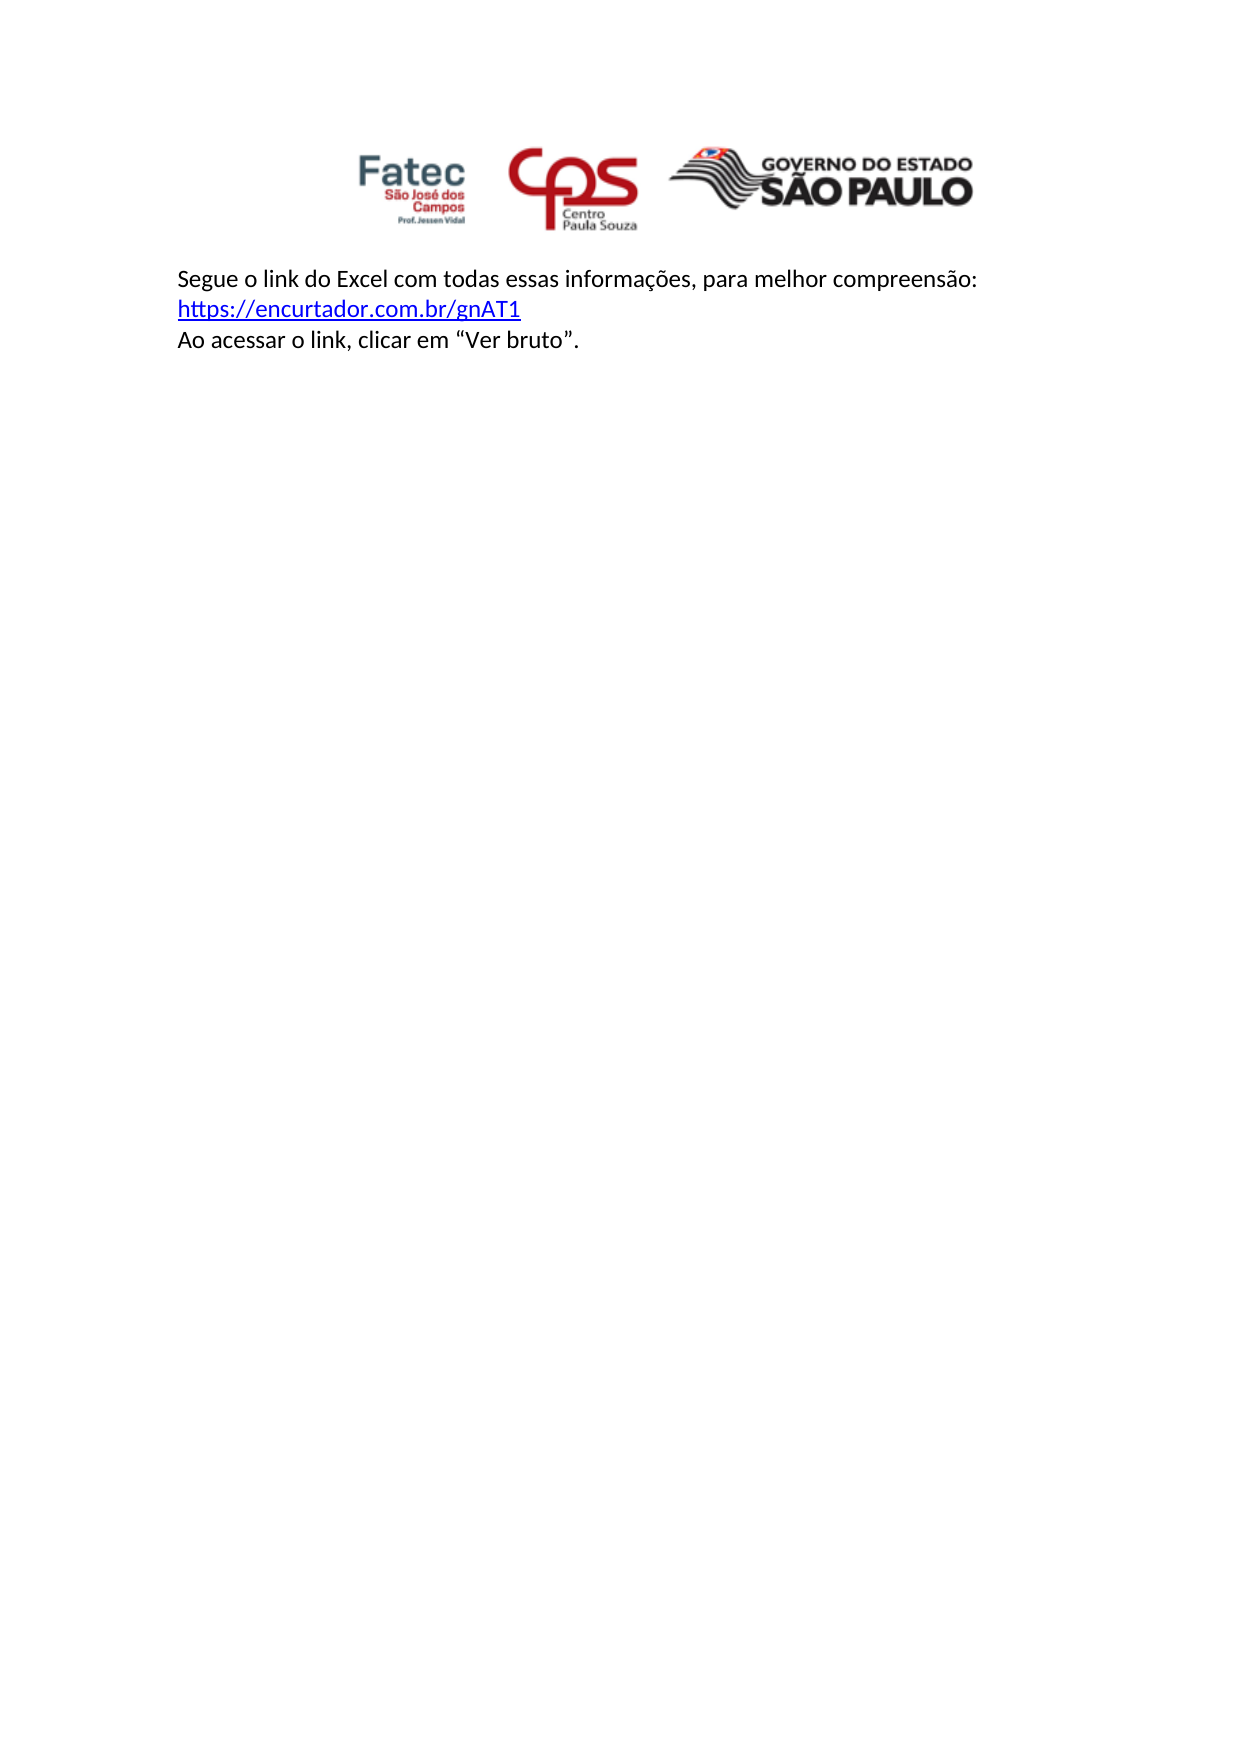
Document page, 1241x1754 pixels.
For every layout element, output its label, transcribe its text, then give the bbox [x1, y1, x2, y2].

text https://encurtador.com.br/gnAT1 [177, 293, 1122, 324]
text Segue o link do Excel com todas essas informações, para melhor compreensão: [177, 263, 1122, 293]
text Ao acessar o link, clicar em “Ver bruto”. [177, 324, 1122, 354]
picture [313, 130, 1008, 251]
